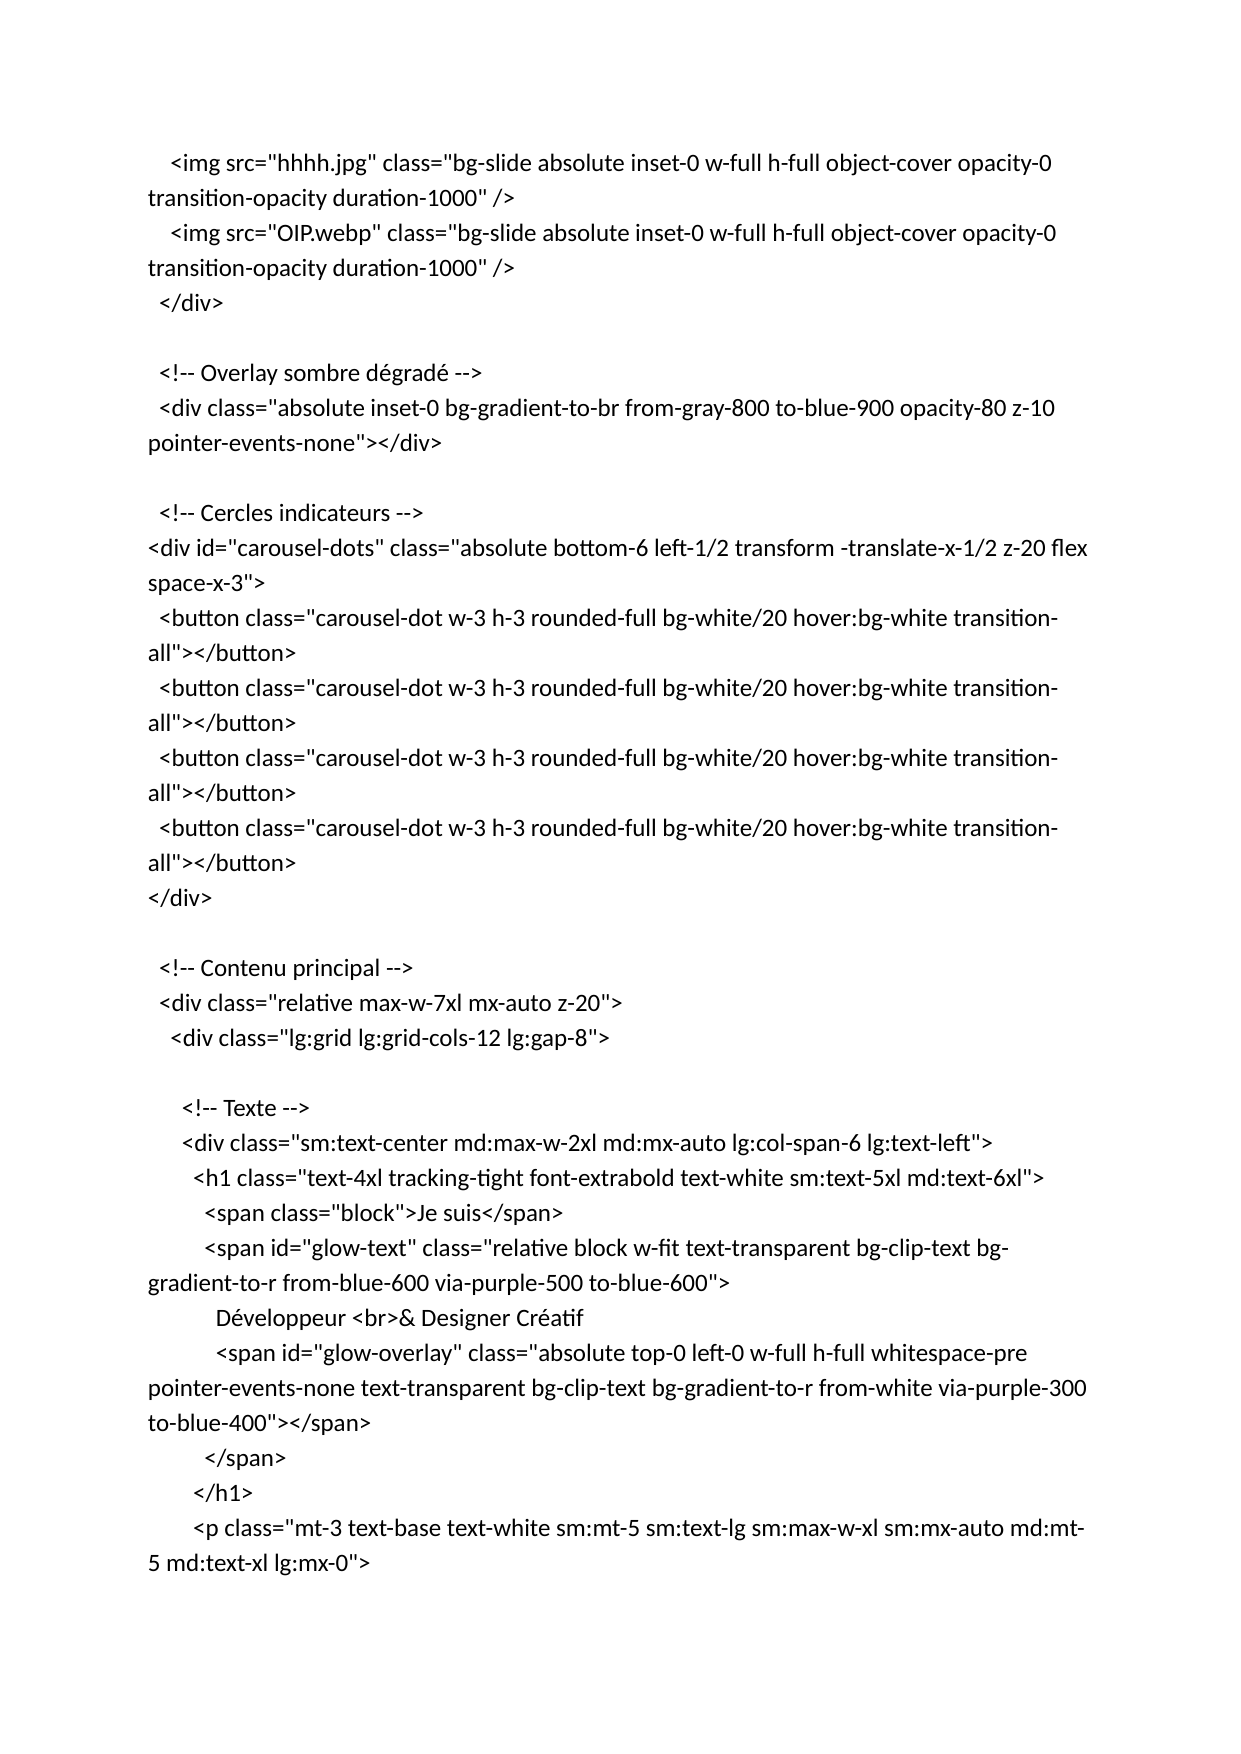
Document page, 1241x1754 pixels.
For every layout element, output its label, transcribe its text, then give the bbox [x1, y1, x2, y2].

text </div> [148, 883, 1093, 913]
text </h1> [148, 1478, 1093, 1508]
text <!-- Contenu principal --> [148, 953, 1093, 983]
text <!-- Overlay sombre dégradé --> [148, 358, 1093, 388]
text <span class="block">Je suis</span> [148, 1198, 1093, 1228]
text <div class="absolute inset-0 bg-gradient-to-br from-gray-800 to-blue-900 opacity-80 z-10 pointer-events-none"></div> [148, 393, 1093, 458]
text <!-- Cercles indicateurs --> [148, 498, 1093, 528]
text <img src="hhhh.jpg" class="bg-slide absolute inset-0 w-full h-full object-cover opacity-0 transition-opacity duration-1000" /> [148, 148, 1093, 213]
text Développeur <br>& Designer Créatif [148, 1303, 1093, 1333]
text <div class="sm:text-center md:max-w-2xl md:mx-auto lg:col-span-6 lg:text-left"> [148, 1128, 1093, 1158]
text <img src="OIP.webp" class="bg-slide absolute inset-0 w-full h-full object-cover opacity-0 transition-opacity duration-1000" /> [148, 218, 1093, 283]
text <button class="carousel-dot w-3 h-3 rounded-full bg-white/20 hover:bg-white transition-all"></button> [148, 603, 1093, 668]
text <div class="lg:grid lg:grid-cols-12 lg:gap-8"> [148, 1023, 1093, 1053]
text <button class="carousel-dot w-3 h-3 rounded-full bg-white/20 hover:bg-white transition-all"></button> [148, 813, 1093, 878]
text <button class="carousel-dot w-3 h-3 rounded-full bg-white/20 hover:bg-white transition-all"></button> [148, 673, 1093, 738]
text <!-- Texte --> [148, 1093, 1093, 1123]
text <span id="glow-overlay" class="absolute top-0 left-0 w-full h-full whitespace-pre pointer-events-none text-transparent bg-clip-text bg-gradient-to-r from-white via-purple-300 to-blue-400"></span> [148, 1338, 1093, 1438]
text <h1 class="text-4xl tracking-tight font-extrabold text-white sm:text-5xl md:text-6xl"> [148, 1163, 1093, 1193]
text <div id="carousel-dots" class="absolute bottom-6 left-1/2 transform -translate-x-1/2 z-20 flex space-x-3"> [148, 533, 1093, 598]
text <span id="glow-text" class="relative block w-fit text-transparent bg-clip-text bg-gradient-to-r from-blue-600 via-purple-500 to-blue-600"> [148, 1233, 1093, 1298]
text <div class="relative max-w-7xl mx-auto z-20"> [148, 988, 1093, 1018]
text </span> [148, 1443, 1093, 1473]
text </div> [148, 288, 1093, 318]
text <button class="carousel-dot w-3 h-3 rounded-full bg-white/20 hover:bg-white transition-all"></button> [148, 743, 1093, 808]
text <p class="mt-3 text-base text-white sm:mt-5 sm:text-lg sm:max-w-xl sm:mx-auto md:mt-5 md:text-xl lg:mx-0"> [148, 1513, 1093, 1578]
